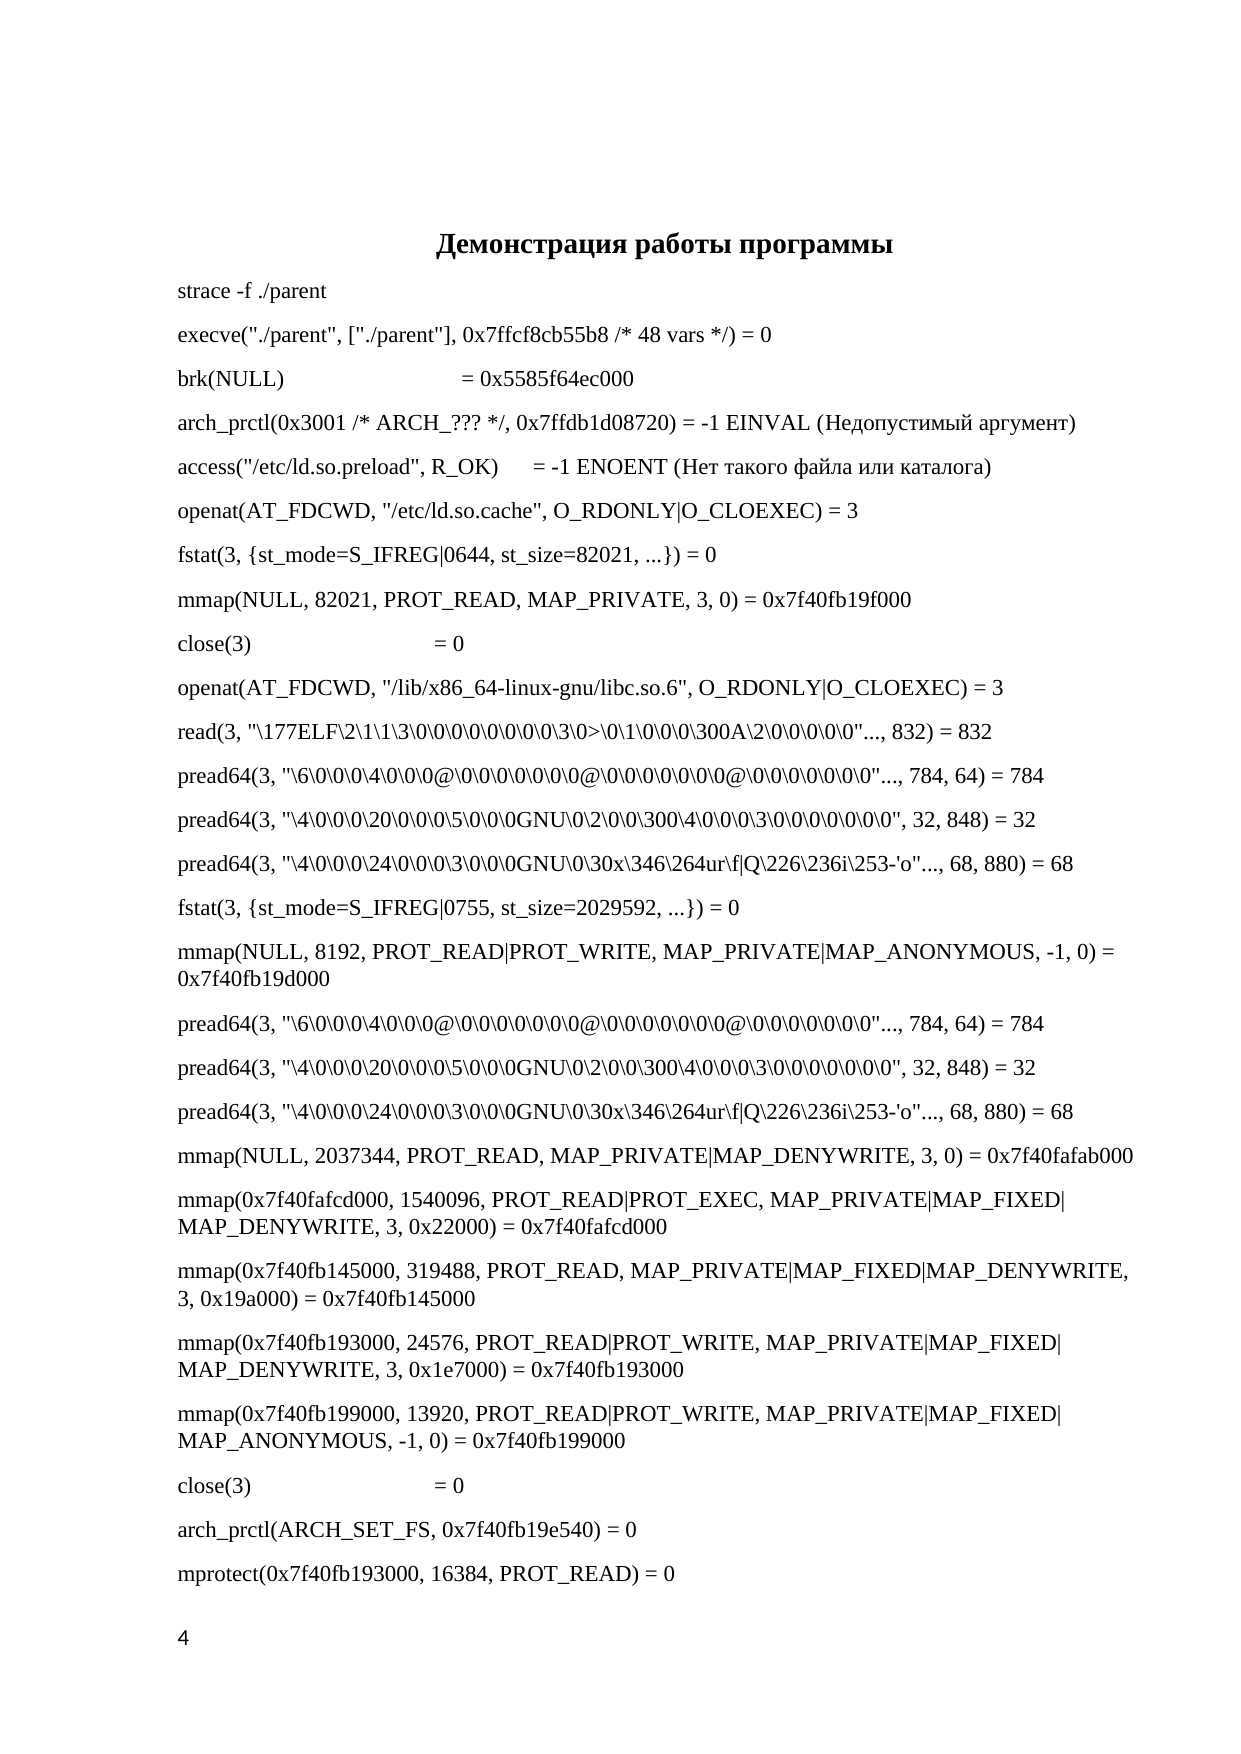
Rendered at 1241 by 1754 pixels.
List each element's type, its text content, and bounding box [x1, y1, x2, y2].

text pread64(3, "\6\0\0\0\4\0\0\0@\0\0\0\0\0\0\0@\0\0\0\0\0\0\0@\0\0\0\0\0\0\0"..., 784, 64) = 784 [177, 1009, 1152, 1036]
text execve("./parent", ["./parent"], 0x7ffcf8cb55b8 /* 48 vars */) = 0 [177, 321, 1152, 348]
text mmap(NULL, 8192, PROT_READ|PROT_WRITE, MAP_PRIVATE|MAP_ANONYMOUS, -1, 0) = 0x7f40fb19d000 [177, 938, 1152, 992]
text arch_prctl(0x3001 /* ARCH_??? */, 0x7ffdb1d08720) = -1 EINVAL (Недопустимый аргумент) [177, 409, 1152, 436]
text openat(AT_FDCWD, "/etc/ld.so.cache", O_RDONLY|O_CLOEXEC) = 3 [177, 497, 1152, 524]
text access("/etc/ld.so.preload", R_OK) = -1 ENOENT (Нет такого файла или каталога) [177, 453, 1152, 480]
text close(3) = 0 [177, 630, 1152, 656]
text strace -f ./parent [177, 277, 1152, 303]
text close(3) = 0 [177, 1472, 1152, 1498]
text openat(AT_FDCWD, "/lib/x86_64-linux-gnu/libc.so.6", O_RDONLY|O_CLOEXEC) = 3 [177, 674, 1152, 700]
text pread64(3, "\6\0\0\0\4\0\0\0@\0\0\0\0\0\0\0@\0\0\0\0\0\0\0@\0\0\0\0\0\0\0"..., 784, 64) = 784 [177, 762, 1152, 788]
text pread64(3, "\4\0\0\0\20\0\0\0\5\0\0\0GNU\0\2\0\0\300\4\0\0\0\3\0\0\0\0\0\0\0", 32, 848) = 32 [177, 806, 1152, 832]
text mmap(NULL, 82021, PROT_READ, MAP_PRIVATE, 3, 0) = 0x7f40fb19f000 [177, 586, 1152, 612]
text mmap(0x7f40fb193000, 24576, PROT_READ|PROT_WRITE, MAP_PRIVATE|MAP_FIXED|MAP_DENYWRITE, 3, 0x1e7000) = 0x7f40fb193000 [177, 1329, 1152, 1382]
text mmap(0x7f40fb199000, 13920, PROT_READ|PROT_WRITE, MAP_PRIVATE|MAP_FIXED|MAP_ANONYMOUS, -1, 0) = 0x7f40fb199000 [177, 1400, 1152, 1454]
text arch_prctl(ARCH_SET_FS, 0x7f40fb19e540) = 0 [177, 1516, 1152, 1542]
text fstat(3, {st_mode=S_IFREG|0755, st_size=2029592, ...}) = 0 [177, 894, 1152, 920]
text fstat(3, {st_mode=S_IFREG|0644, st_size=82021, ...}) = 0 [177, 542, 1152, 568]
text pread64(3, "\4\0\0\0\24\0\0\0\3\0\0\0GNU\0\30x\346\264ur\f|Q\226\236i\253-'o"..., 68, 880) = 68 [177, 1098, 1152, 1124]
text mprotect(0x7f40fb193000, 16384, PROT_READ) = 0 [177, 1560, 1152, 1586]
text mmap(NULL, 2037344, PROT_READ, MAP_PRIVATE|MAP_DENYWRITE, 3, 0) = 0x7f40fafab000 [177, 1142, 1152, 1168]
text mmap(0x7f40fb145000, 319488, PROT_READ, MAP_PRIVATE|MAP_FIXED|MAP_DENYWRITE, 3, 0x19a000) = 0x7f40fb145000 [177, 1257, 1152, 1311]
text pread64(3, "\4\0\0\0\20\0\0\0\5\0\0\0GNU\0\2\0\0\300\4\0\0\0\3\0\0\0\0\0\0\0", 32, 848) = 32 [177, 1054, 1152, 1080]
text read(3, "\177ELF\2\1\1\3\0\0\0\0\0\0\0\0\3\0>\0\1\0\0\0\300A\2\0\0\0\0\0"..., 832) = 832 [177, 718, 1152, 744]
text Демонстрация работы программы [177, 226, 1152, 259]
text mmap(0x7f40fafcd000, 1540096, PROT_READ|PROT_EXEC, MAP_PRIVATE|MAP_FIXED|MAP_DENYWRITE, 3, 0x22000) = 0x7f40fafcd000 [177, 1186, 1152, 1239]
text brk(NULL) = 0x5585f64ec000 [177, 365, 1152, 392]
text pread64(3, "\4\0\0\0\24\0\0\0\3\0\0\0GNU\0\30x\346\264ur\f|Q\226\236i\253-'o"..., 68, 880) = 68 [177, 850, 1152, 876]
